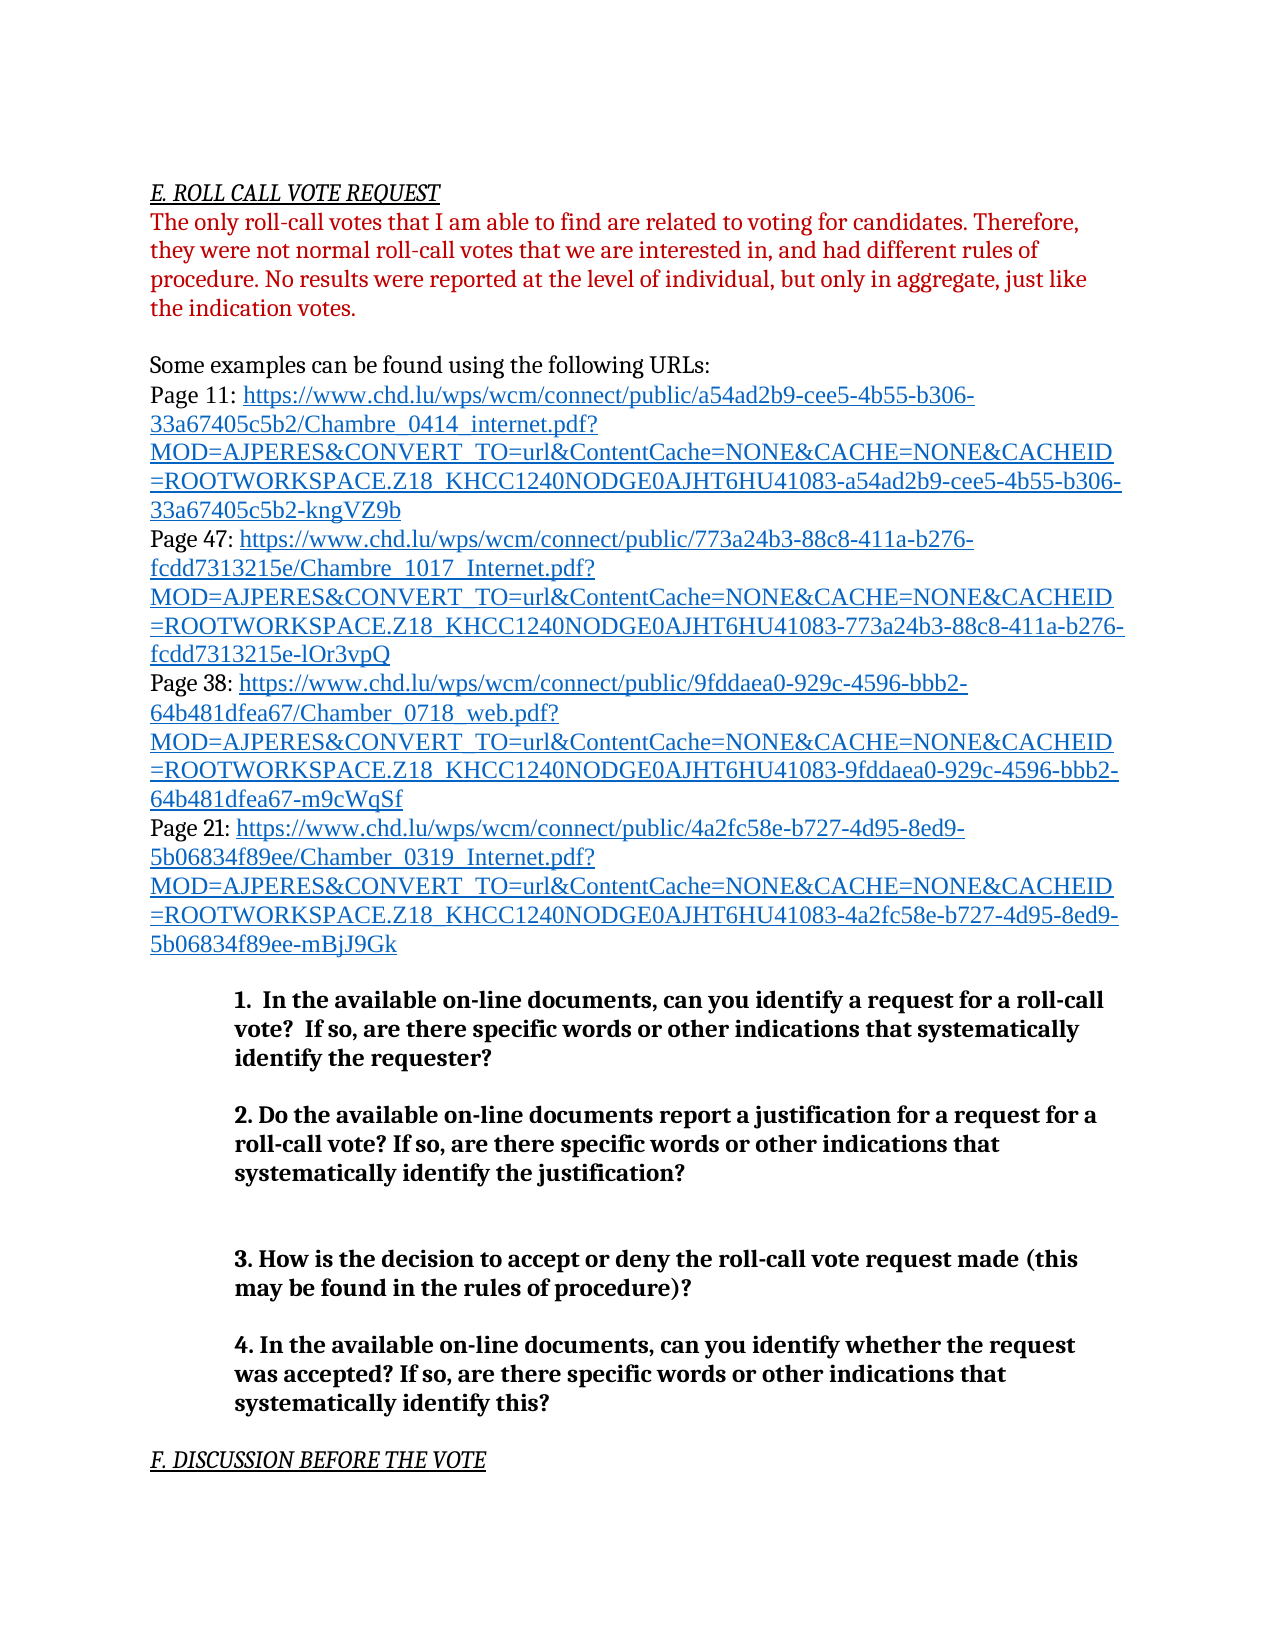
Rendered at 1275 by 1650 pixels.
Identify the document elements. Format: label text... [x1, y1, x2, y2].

text E. ROLL CALL VOTE REQUEST [150, 179, 1125, 207]
text Page 21: https://www.chd.lu/wps/wcm/connect/public/4a2fc58e-b727-4d95-8ed9-5b06834f89ee/Chamber_0319_Internet.pdf?MOD=AJPERES&CONVERT_TO=url&ContentCache=NONE&CACHE=NONE&CACHEID=ROOTWORKSPACE.Z18_KHCC1240NODGE0AJHT6HU41083-4a2fc58e-b727-4d95-8ed9-5b06834f89ee-mBjJ9Gk [150, 813, 1125, 957]
text The only roll-call votes that I am able to find are related to voting for candidates. Therefore, they were not normal roll-call votes that we are interested in, and had different rules of procedure. No results were reported at the level of individual, but only in aggregate, just like the indication votes. [150, 207, 1125, 322]
text Page 11: https://www.chd.lu/wps/wcm/connect/public/a54ad2b9-cee5-4b55-b306-33a67405c5b2/Chambre_0414_internet.pdf?MOD=AJPERES&CONVERT_TO=url&ContentCache=NONE&CACHE=NONE&CACHEID=ROOTWORKSPACE.Z18_KHCC1240NODGE0AJHT6HU41083-a54ad2b9-cee5-4b55-b306-33a67405c5b2-kngVZ9b [150, 380, 1125, 524]
text 1. In the available on-line documents, can you identify a request for a roll-call vote? If so, are there specific words or other indications that systematically identify the requester? [234, 986, 1125, 1072]
text F. DISCUSSION BEFORE THE VOTE [150, 1446, 1125, 1475]
text Page 38: https://www.chd.lu/wps/wcm/connect/public/9fddaea0-929c-4596-bbb2-64b481dfea67/Chamber_0718_web.pdf?MOD=AJPERES&CONVERT_TO=url&ContentCache=NONE&CACHE=NONE&CACHEID=ROOTWORKSPACE.Z18_KHCC1240NODGE0AJHT6HU41083-9fddaea0-929c-4596-bbb2-64b481dfea67-m9cWqSf [150, 668, 1125, 813]
text Page 47: https://www.chd.lu/wps/wcm/connect/public/773a24b3-88c8-411a-b276-fcdd7313215e/Chambre_1017_Internet.pdf?MOD=AJPERES&CONVERT_TO=url&ContentCache=NONE&CACHE=NONE&CACHEID=ROOTWORKSPACE.Z18_KHCC1240NODGE0AJHT6HU41083-773a24b3-88c8-411a-b276-fcdd7313215e-lOr3vpQ [150, 524, 1125, 636]
text Some examples can be found using the following URLs: [150, 351, 1125, 380]
text 2. Do the available on-line documents report a justification for a request for a roll-call vote? If so, are there specific words or other indications that systematically identify the justification? [234, 1101, 1125, 1187]
text Page 47: https://www.chd.lu/wps/wcm/connect/public/773a24b3-88c8-411a-b276-fcdd7313215e/Chambre_1017_Internet.pdf?MOD=AJPERES&CONVERT_TO=url&ContentCache=NONE&CACHE=NONE&CACHEID=ROOTWORKSPACE.Z18_KHCC1240NODGE0AJHT6HU41083-773a24b3-88c8-411a-b276-fcdd7313215e-lOr3vpQ [150, 637, 1125, 668]
text 3. How is the decision to accept or deny the roll-call vote request made (this may be found in the rules of procedure)? [234, 1245, 1125, 1302]
text 4. In the available on-line documents, can you identify whether the request was accepted? If so, are there specific words or other indications that systematically identify this? [234, 1331, 1125, 1417]
